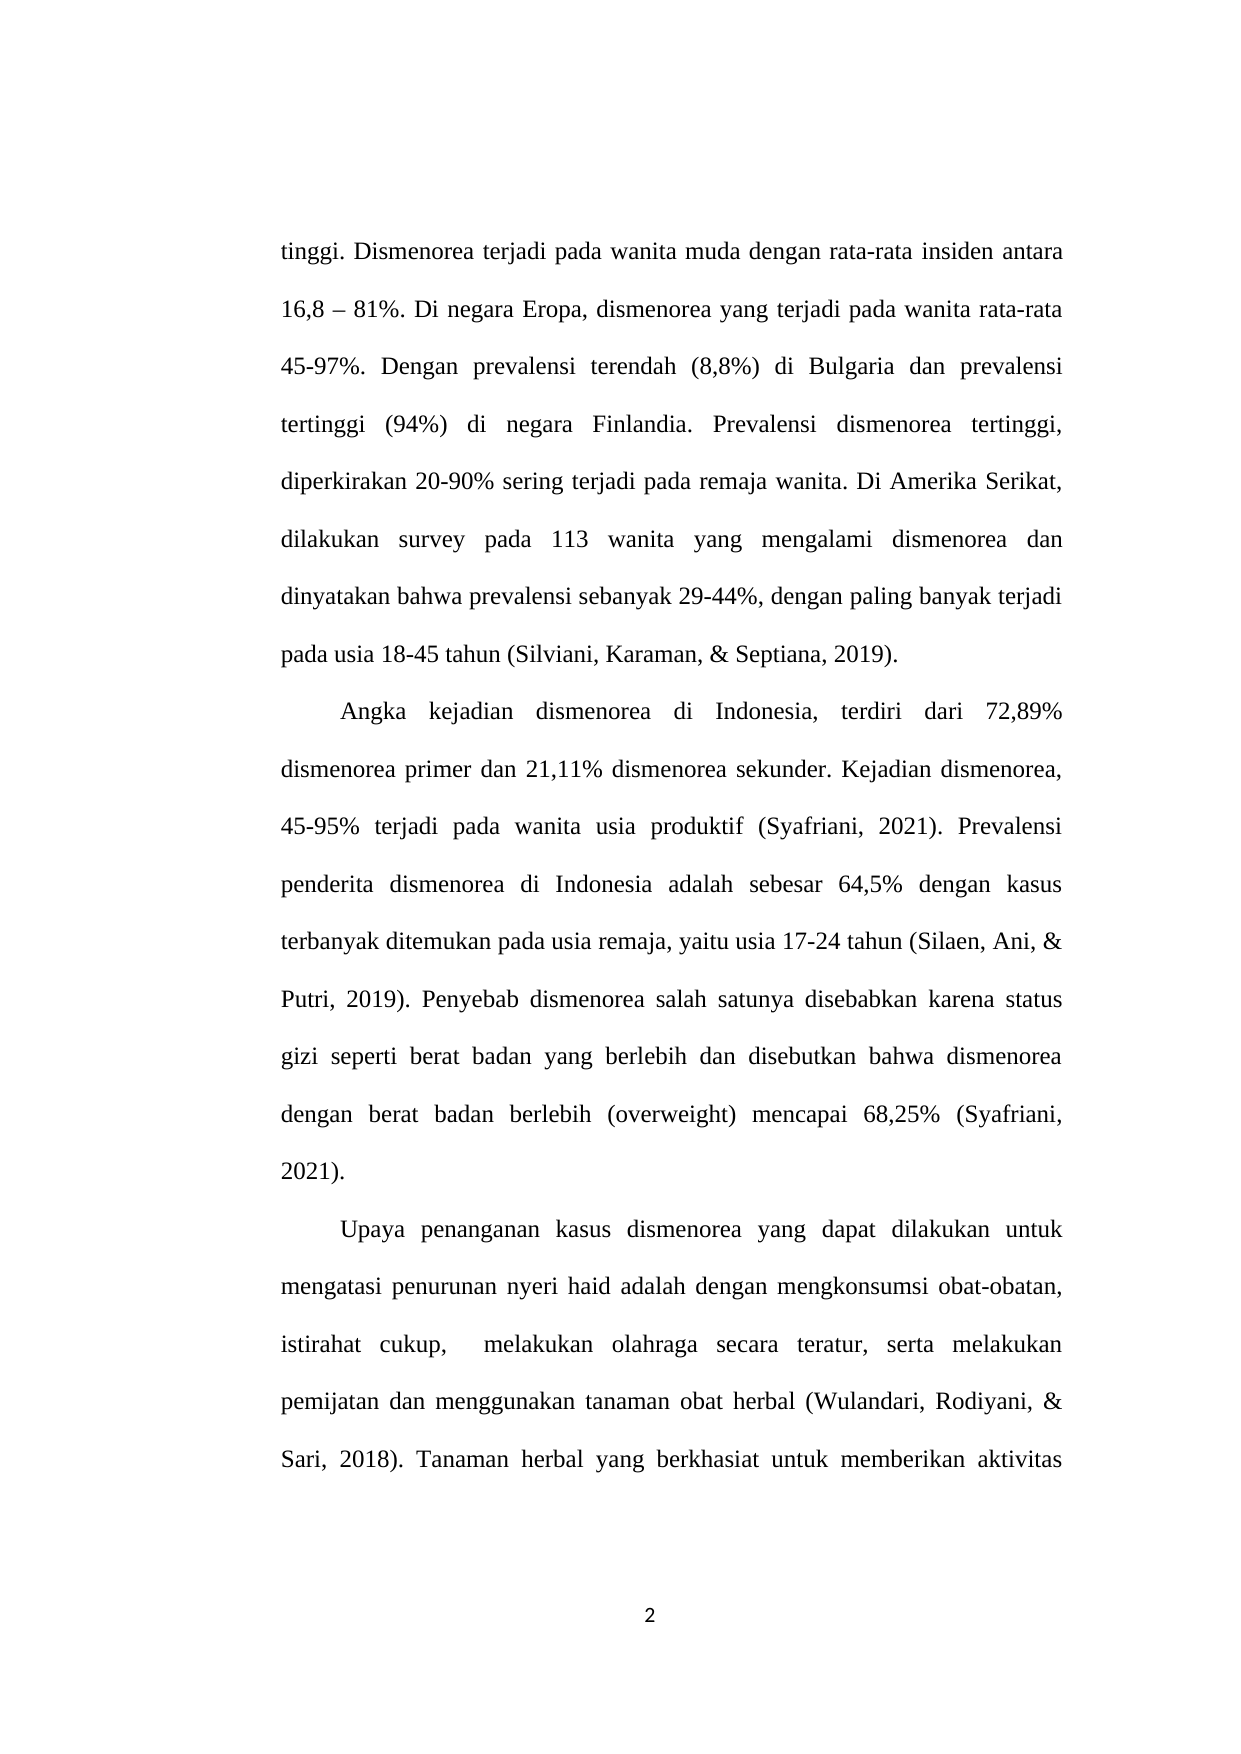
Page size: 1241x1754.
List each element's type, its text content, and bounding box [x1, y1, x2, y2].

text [281, 1214, 1063, 1472]
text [281, 236, 1063, 667]
text Angka kejadian dismenorea di Indonesia, terdiri dari 72,89% dismenorea primer dan 21,11% dismenorea sekunder. Kejadian dismenorea, 45-95% terjadi pada wanita usia produktif (Syafriani, 2021). Prevalensi penderita dismenorea di Indonesia adalah sebesar 64,5% dengan kasus terbanyak ditemukan pada usia remaja, yaitu usia 17-24 tahun (Silaen, Ani, & Putri, 2019). Penyebab dismenorea salah satunya disebabkan karena status gizi seperti berat badan yang berlebih dan disebutkan bahwa dismenorea dengan berat badan berlebih (overweight) mencapai 68,25% (Syafriani, 2021). [281, 696, 1063, 1185]
